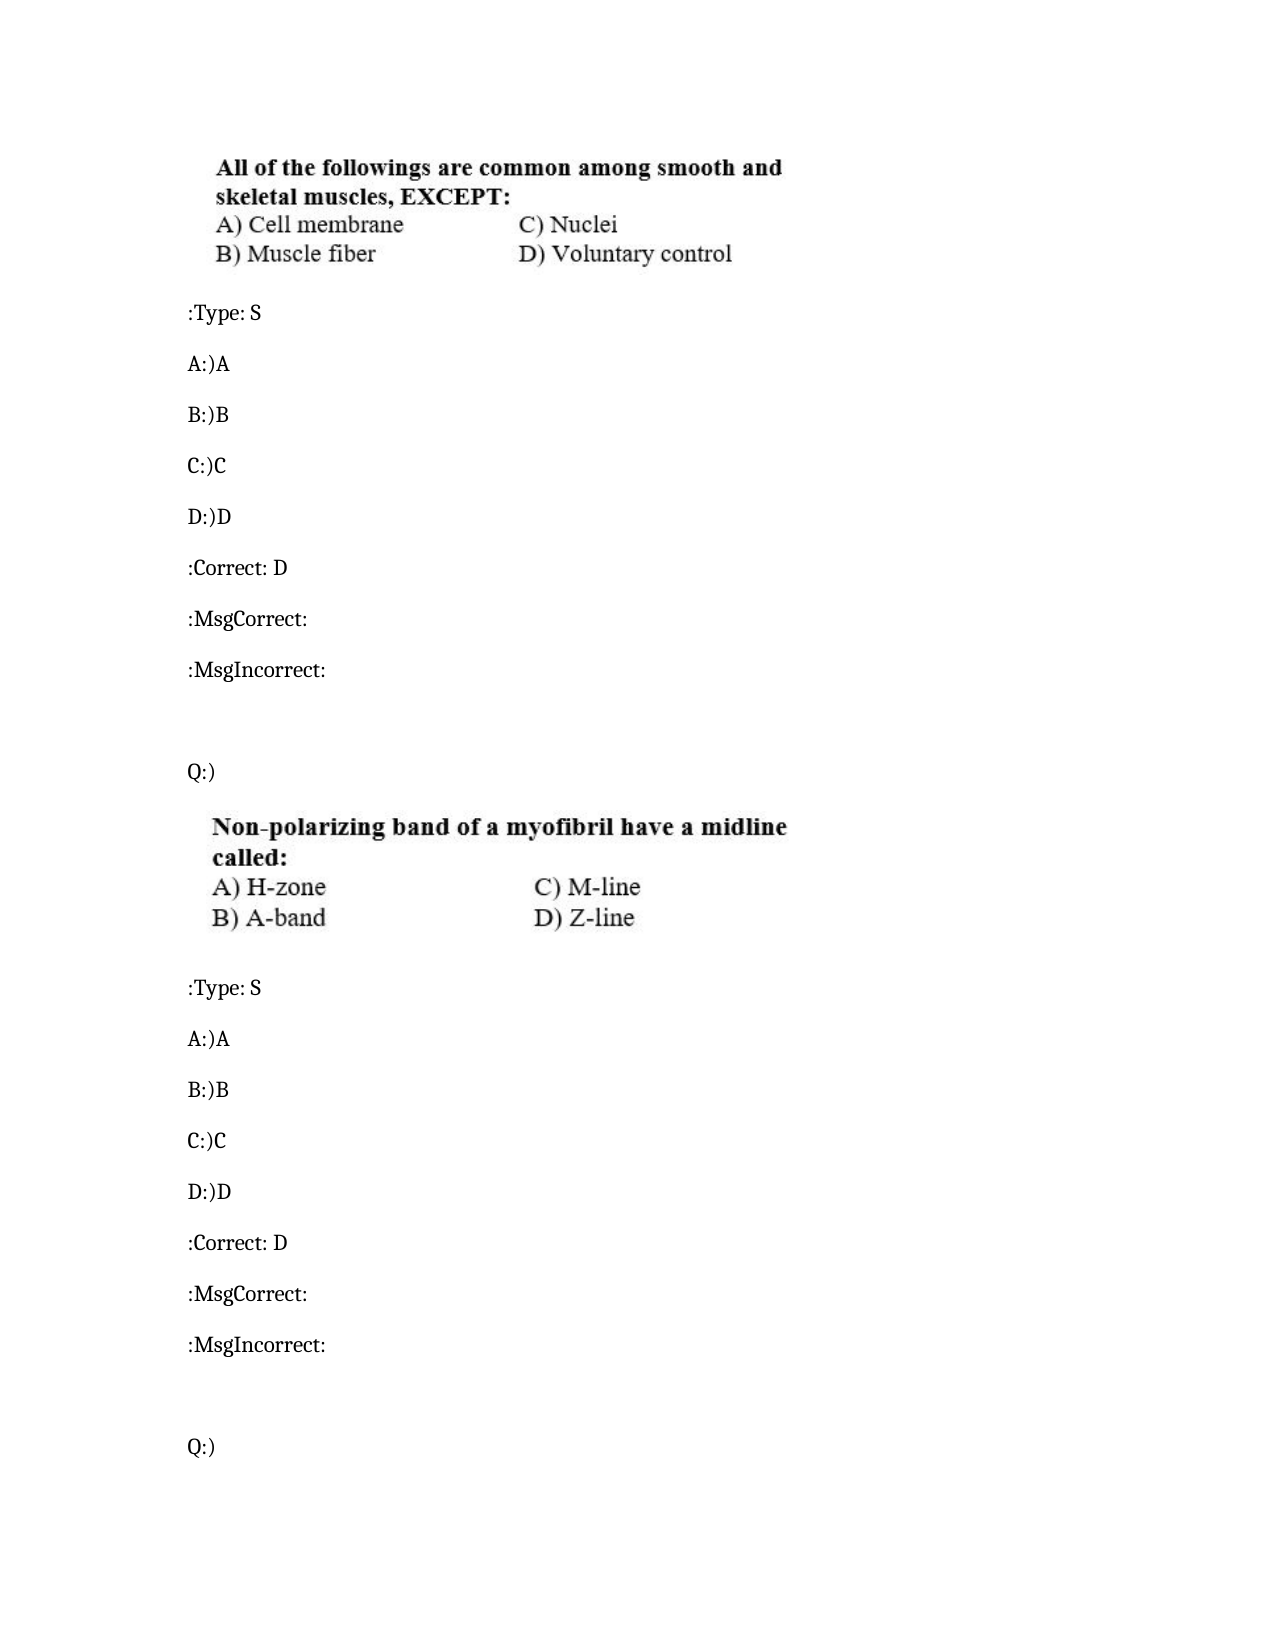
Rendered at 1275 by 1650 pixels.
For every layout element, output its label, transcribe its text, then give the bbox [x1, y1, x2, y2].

text :Correct: D [187, 555, 1087, 581]
text C:)C [187, 1128, 1087, 1154]
text A:)A [187, 1026, 1087, 1052]
text :MsgIncorrect: [187, 657, 1087, 683]
text C:)C [187, 453, 1087, 479]
text D:)D [187, 504, 1087, 530]
text :MsgCorrect: [187, 1281, 1087, 1307]
text D:)D [187, 1179, 1087, 1205]
text Q:) [187, 759, 1087, 785]
text :MsgCorrect: [187, 606, 1087, 632]
picture [206, 810, 807, 950]
text :MsgIncorrect: [187, 1332, 1087, 1358]
text A:)A [187, 351, 1087, 377]
text :Type: S [187, 974, 1087, 1001]
text :Correct: D [187, 1230, 1087, 1256]
text :Type: S [187, 300, 1087, 326]
text Q:) [187, 1434, 1087, 1460]
picture [206, 150, 807, 275]
text B:)B [187, 402, 1087, 428]
text B:)B [187, 1077, 1087, 1103]
